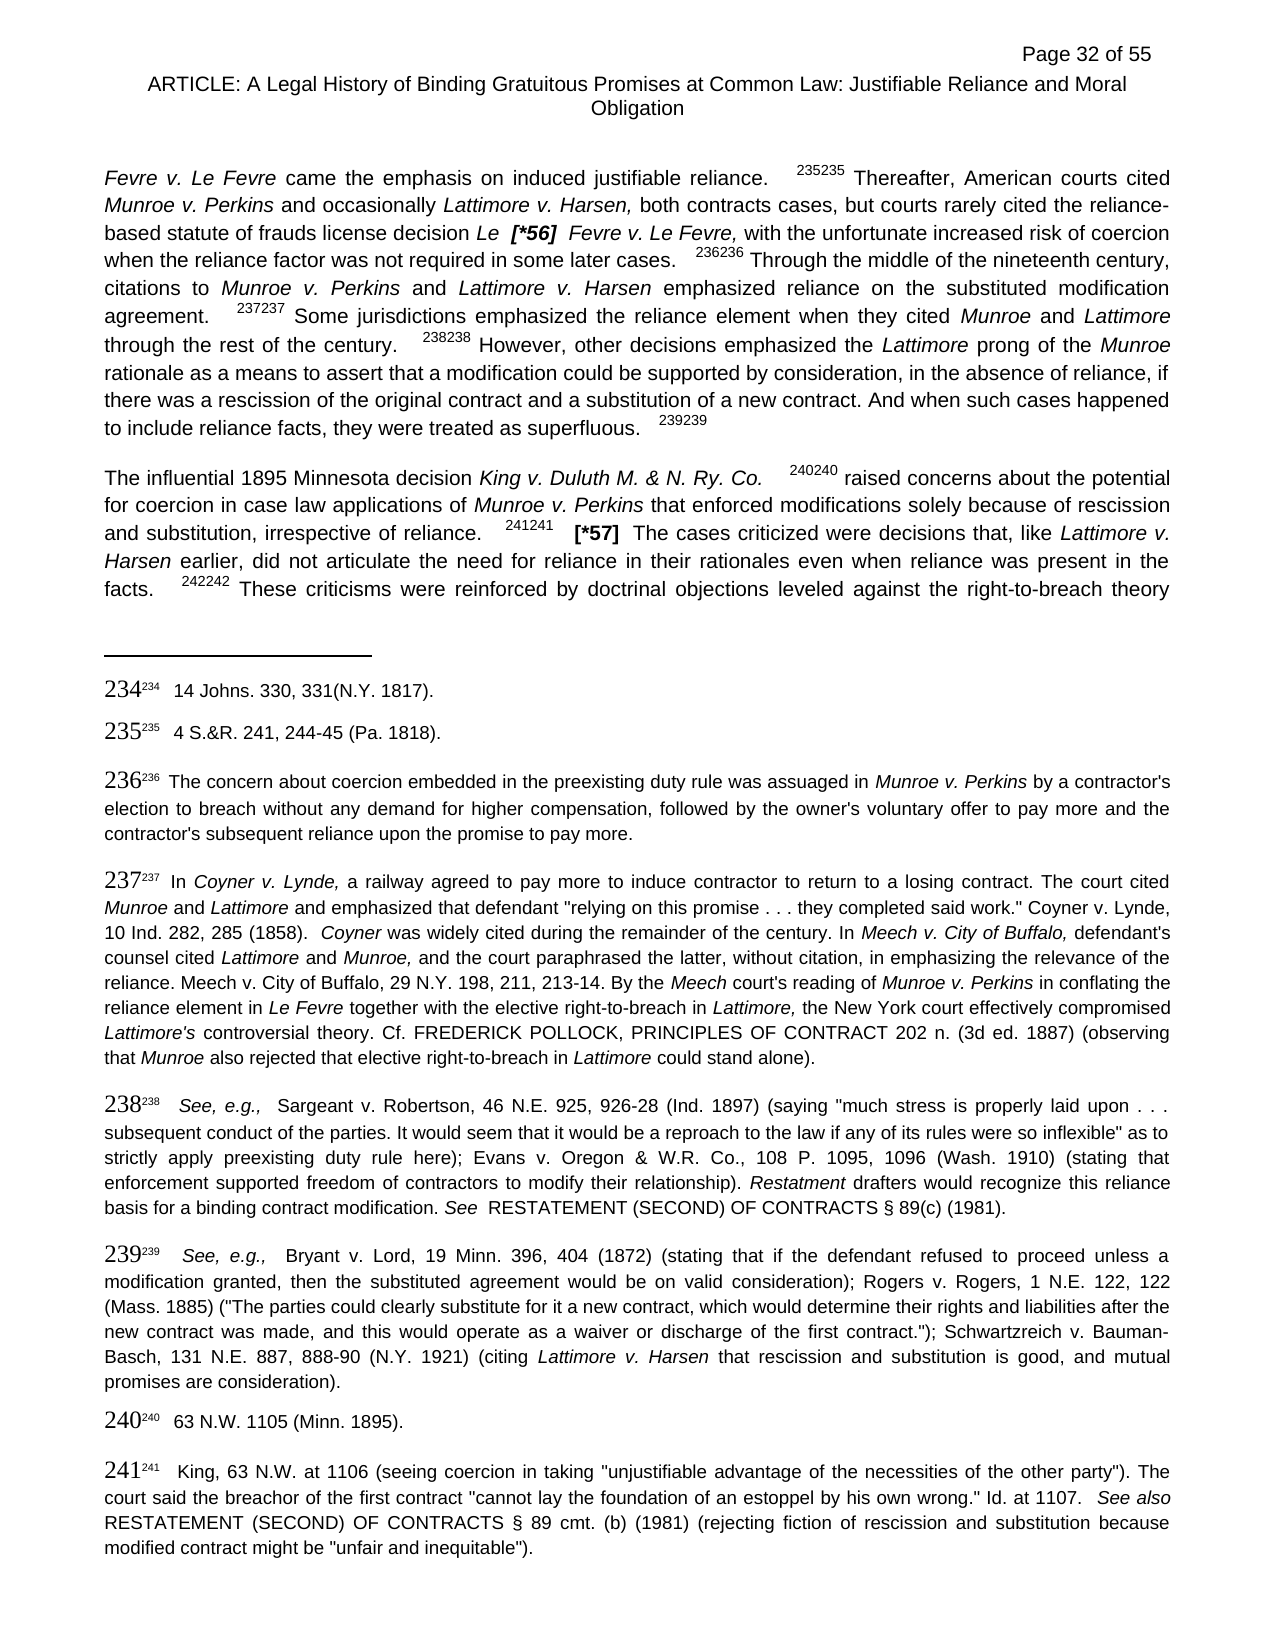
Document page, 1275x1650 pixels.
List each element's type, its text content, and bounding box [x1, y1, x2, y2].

text The influential 1895 Minnesota decision King v. Duluth M. & N. Ry. Co. 240 raised concerns about the potential for coercion in case law applications of Munroe v. Perkins that enforced modifications solely because of rescission and substitution, irrespective of reliance. 241 [*57] The cases criticized were decisions that, like Lattimore v. Harsen earlier, did not articulate the need for reliance in their rationales even when reliance was present in the facts. 242 These criticisms were reinforced by doctrinal objections leveled against the right-to-breach theory enunciated in Lattimore and Munroe and supported by Holmes. 243 The court in King v. Duluth Ry. concluded that an unanticipated change in circumstances assuaged concern over coercion and permitted enforcement of a modification under that exception to the preexisting duty rule. 244 [104, 461, 1171, 602]
text The formula Munroe v. Perkins derived from these two precedents was that a contract modification became binding if a party elected to breach a losing contract and thereafter the victim agreed to waive the breach and pay more compensation in order to induce completion of performance. 233 From Lattimore v. Harsen came the notions of right-to-breach and waiver, without emphasis on the subsequent reliance present in its facts, 234 and from Le Fevre v. Le Fevre came the emphasis on induced justifiable reliance. 235 Thereafter, American courts cited Munroe v. Perkins and occasionally Lattimore v. Harsen, both contracts cases, but courts rarely cited the reliance-based statute of frauds license decision Le [*56] Fevre v. Le Fevre, with the unfortunate increased risk of coercion when the reliance factor was not required in some later cases. 236 Through the middle of the nineteenth century, citations to Munroe v. Perkins and Lattimore v. Harsen emphasized reliance on the substituted modification agreement. 237 Some jurisdictions emphasized the reliance element when they cited Munroe and Lattimore through the rest of the century. 238 However, other decisions emphasized the Lattimore prong of the Munroe rationale as a means to assert that a modification could be supported by consideration, in the absence of reliance, if there was a rescission of the original contract and a substitution of a new contract. And when such cases happened to include reliance facts, they were treated as superfluous. 239 [104, 161, 1171, 441]
